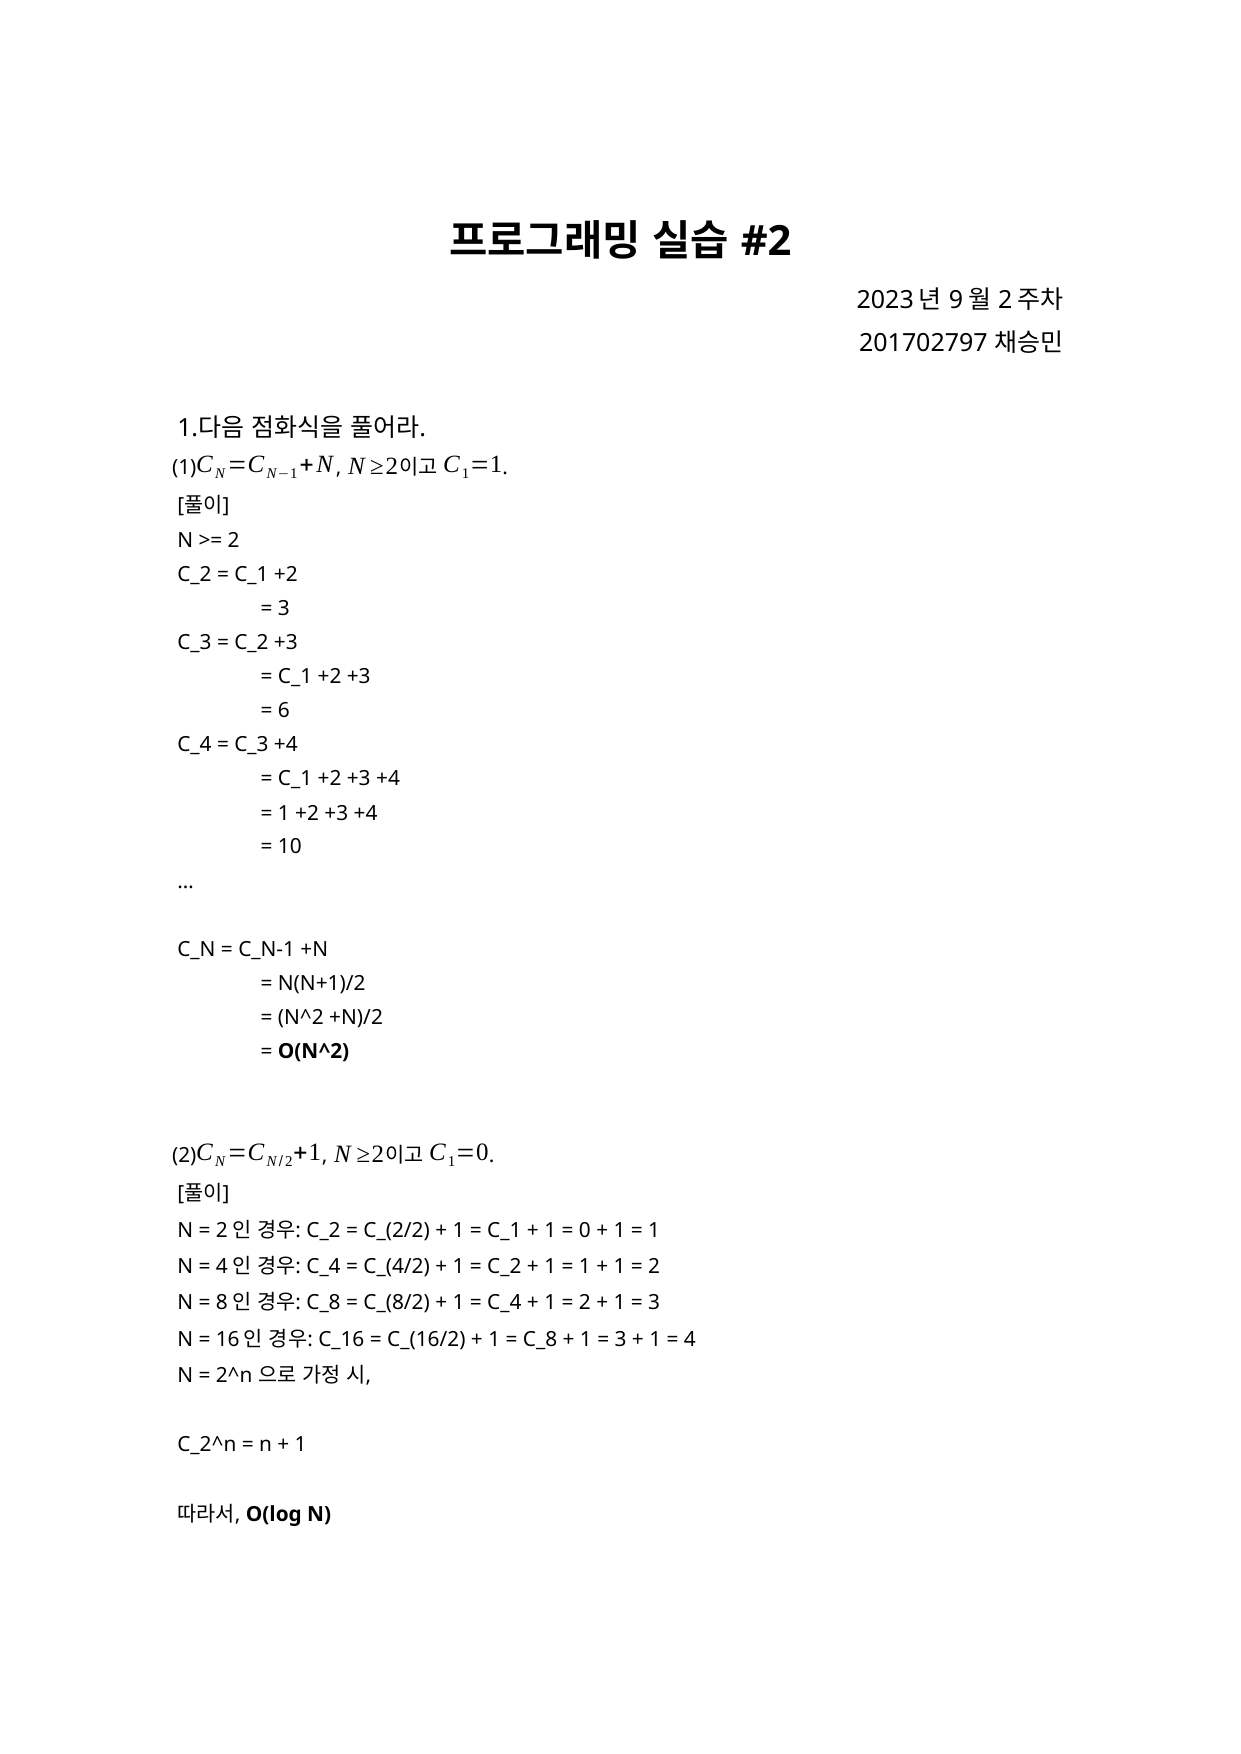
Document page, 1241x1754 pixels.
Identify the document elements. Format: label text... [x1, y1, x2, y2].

text [풀이] [177, 489, 1063, 519]
text 201702797 채승민 [175, 314, 1065, 359]
text = 3 [177, 593, 1063, 622]
list 다음 점화식을 풀어라. [177, 407, 1063, 443]
text C_2^n = n + 1 [177, 1429, 1063, 1457]
text 2023년 9월 2주차 [175, 271, 1065, 314]
text N = 16인 경우: C_16 = C_(16/2) + 1 = C_8 + 1 = 3 + 1 = 4 [177, 1322, 1063, 1352]
text 프로그래밍 실습 #2 [177, 207, 1063, 267]
list , 이고 . [172, 450, 1063, 483]
text = (N^2 +N)/2 [177, 1002, 1063, 1030]
text C_3 = C_2 +3 [177, 627, 1063, 656]
text N = 4인 경우: C_4 = C_(4/2) + 1 = C_2 + 1 = 1 + 1 = 2 [177, 1249, 1063, 1279]
text = C_1 +2 +3 +4 [177, 763, 1063, 792]
text N = 2인 경우: C_2 = C_(2/2) + 1 = C_1 + 1 = 0 + 1 = 1 [177, 1213, 1063, 1243]
text C_4 = C_3 +4 [177, 729, 1063, 758]
text = N(N+1)/2 [177, 968, 1063, 996]
text N >= 2 [177, 525, 1063, 553]
text C_N = C_N-1 +N [177, 934, 1063, 962]
text = O(N^2) [177, 1036, 1063, 1064]
text = C_1 +2 +3 [177, 661, 1063, 690]
text … [177, 866, 1063, 894]
text = 6 [177, 695, 1063, 724]
text N = 8인 경우: C_8 = C_(8/2) + 1 = C_4 + 1 = 2 + 1 = 3 [177, 1286, 1063, 1316]
list , 이고 . [172, 1138, 1063, 1171]
text = 10 [177, 832, 1063, 860]
text N = 2^n 으로 가정 시, [177, 1358, 1063, 1389]
text C_2 = C_1 +2 [177, 559, 1063, 588]
text 따라서, O(log N) [177, 1497, 1063, 1527]
text = 1 +2 +3 +4 [177, 798, 1063, 826]
text [풀이] [177, 1177, 1063, 1207]
